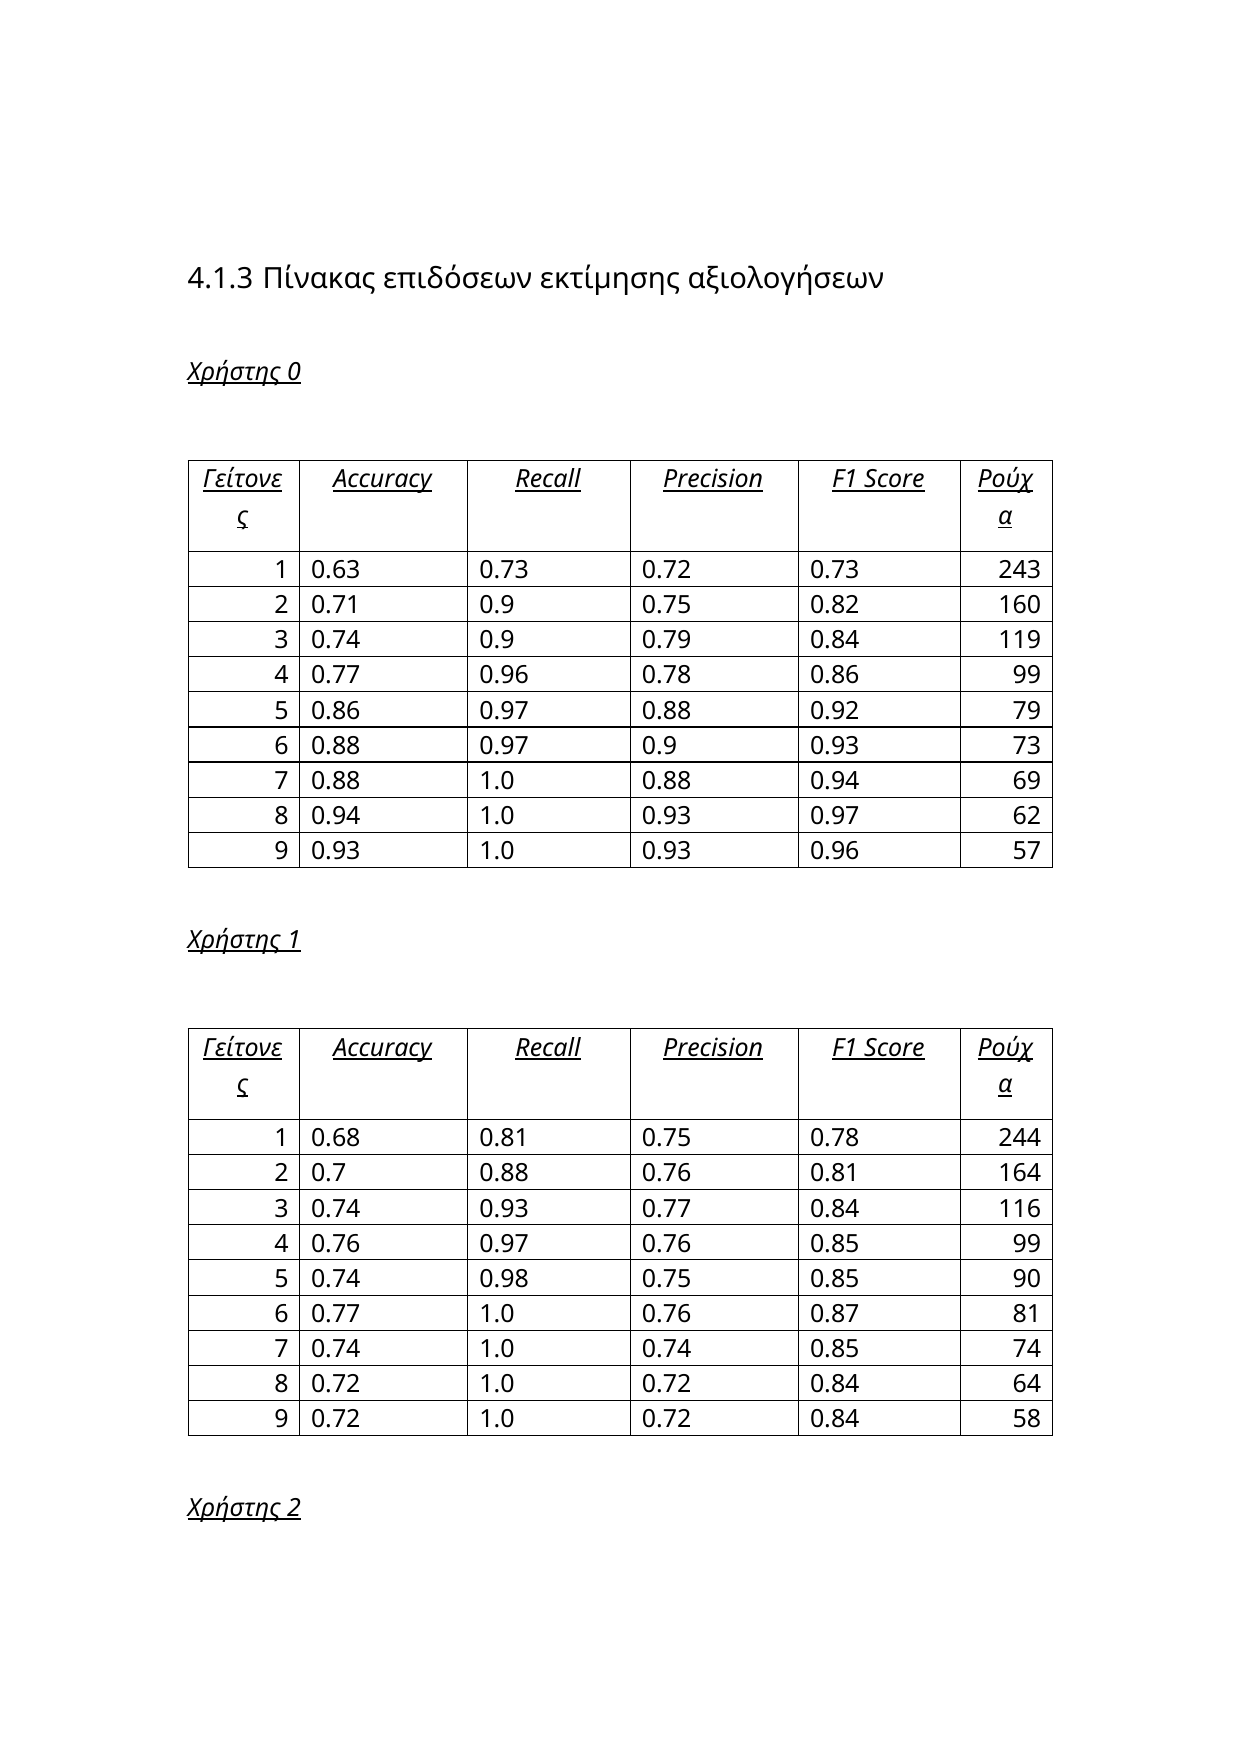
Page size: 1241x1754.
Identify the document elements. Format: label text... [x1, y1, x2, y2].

subtitle Πίνακας επιδόσεων εκτίμησης αξιολογήσεων [187, 257, 1053, 297]
table_cell 0.86 [799, 657, 960, 691]
table_cell 0.9 [468, 622, 630, 656]
table_header Ρούχα [961, 461, 1052, 551]
table_cell 1.0 [468, 1331, 630, 1365]
table_cell 0.72 [631, 1401, 798, 1435]
table_cell 119 [961, 622, 1052, 656]
table_cell 7 [189, 1331, 299, 1365]
table_cell 69 [961, 763, 1052, 797]
table_cell 0.84 [799, 622, 960, 656]
table_cell 8 [189, 1366, 299, 1400]
table_cell 3 [189, 622, 299, 656]
table_cell 0.85 [799, 1260, 960, 1294]
table_cell 2 [189, 1155, 299, 1189]
table_cell 116 [961, 1190, 1052, 1224]
table_cell 9 [189, 1401, 299, 1435]
table_cell 0.9 [468, 587, 630, 621]
table_cell 62 [961, 798, 1052, 832]
table_cell 0.96 [799, 833, 960, 867]
table_cell 1.0 [468, 833, 630, 867]
table_cell 164 [961, 1155, 1052, 1189]
table_cell 0.92 [799, 692, 960, 726]
table_cell 0.76 [631, 1296, 798, 1329]
table_header Ρούχα [961, 1029, 1052, 1119]
table_cell 0.78 [799, 1120, 960, 1154]
table_cell 0.98 [468, 1260, 630, 1294]
table_header Precision [631, 461, 798, 551]
table_header Γείτονες [189, 1029, 299, 1119]
table_cell 73 [961, 728, 1052, 761]
table_cell 0.71 [300, 587, 467, 621]
table_cell 0.88 [300, 728, 467, 761]
table_header F1 Score [799, 461, 960, 551]
table_cell 99 [961, 1225, 1052, 1259]
table_cell 0.93 [300, 833, 467, 867]
table_cell 0.94 [300, 798, 467, 832]
table_cell 58 [961, 1401, 1052, 1435]
table_cell 2 [189, 587, 299, 621]
table_cell 0.75 [631, 587, 798, 621]
table_cell 0.88 [468, 1155, 630, 1189]
table_cell 1.0 [468, 1296, 630, 1329]
table_cell 0.74 [300, 1190, 467, 1224]
table_cell 7 [189, 763, 299, 797]
table_cell 90 [961, 1260, 1052, 1294]
table_cell 1 [189, 1120, 299, 1154]
table_cell 0.79 [631, 622, 798, 656]
table_cell 9 [189, 833, 299, 867]
table_cell 0.84 [799, 1366, 960, 1400]
table_cell 79 [961, 692, 1052, 726]
table_cell 244 [961, 1120, 1052, 1154]
table_cell 64 [961, 1366, 1052, 1400]
table_cell 0.97 [799, 798, 960, 832]
text Χρήστης 1 [187, 921, 1053, 955]
table_cell 0.86 [300, 692, 467, 726]
table_cell 0.93 [799, 728, 960, 761]
table_header Recall [468, 461, 630, 551]
table_cell 0.75 [631, 1120, 798, 1154]
table_cell 0.68 [300, 1120, 467, 1154]
table_cell 5 [189, 692, 299, 726]
table_cell 0.81 [799, 1155, 960, 1189]
table_cell 0.7 [300, 1155, 467, 1189]
table_cell 0.77 [300, 657, 467, 691]
table_cell 0.74 [300, 1331, 467, 1365]
table_cell 160 [961, 587, 1052, 621]
table_cell 0.76 [631, 1225, 798, 1259]
table_cell 0.88 [631, 763, 798, 797]
table_cell 0.93 [631, 798, 798, 832]
table_cell 0.88 [300, 763, 467, 797]
table_cell 1.0 [468, 1401, 630, 1435]
table_cell 0.97 [468, 692, 630, 726]
table_cell 0.87 [799, 1296, 960, 1329]
text Χρήστης 0 [187, 353, 1053, 387]
table_cell 5 [189, 1260, 299, 1294]
table_cell 0.76 [631, 1155, 798, 1189]
text Χρήστης 2 [187, 1489, 1053, 1523]
table_cell 0.77 [631, 1190, 798, 1224]
table_cell 4 [189, 657, 299, 691]
table_cell 3 [189, 1190, 299, 1224]
table_cell 1.0 [468, 1366, 630, 1400]
table_cell 0.74 [300, 1260, 467, 1294]
table_header Precision [631, 1029, 798, 1119]
table_cell 81 [961, 1296, 1052, 1329]
table_cell 0.97 [468, 1225, 630, 1259]
table_cell 0.97 [468, 728, 630, 761]
table_cell 0.85 [799, 1331, 960, 1365]
table_cell 0.72 [300, 1366, 467, 1400]
table_cell 0.72 [631, 1366, 798, 1400]
table_cell 0.81 [468, 1120, 630, 1154]
table_cell 0.85 [799, 1225, 960, 1259]
table_cell 1 [189, 552, 299, 586]
table_cell 6 [189, 728, 299, 761]
table_header Accuracy [300, 461, 467, 551]
table_cell 0.77 [300, 1296, 467, 1329]
table_cell 0.63 [300, 552, 467, 586]
table_cell 243 [961, 552, 1052, 586]
table_cell 0.74 [300, 622, 467, 656]
table_cell 74 [961, 1331, 1052, 1365]
table_header F1 Score [799, 1029, 960, 1119]
table_cell 0.78 [631, 657, 798, 691]
table_cell 0.93 [631, 833, 798, 867]
table_cell 0.9 [631, 728, 798, 761]
table_header Γείτονες [189, 461, 299, 551]
table_cell 0.76 [300, 1225, 467, 1259]
table_cell 0.96 [468, 657, 630, 691]
table_cell 0.84 [799, 1190, 960, 1224]
table_header Recall [468, 1029, 630, 1119]
table_cell 8 [189, 798, 299, 832]
table_cell 57 [961, 833, 1052, 867]
table_header Accuracy [300, 1029, 467, 1119]
table_cell 1.0 [468, 798, 630, 832]
table_cell 6 [189, 1296, 299, 1329]
table_cell 0.94 [799, 763, 960, 797]
table_cell 4 [189, 1225, 299, 1259]
table_cell 0.88 [631, 692, 798, 726]
table_cell 0.74 [631, 1331, 798, 1365]
table_cell 0.93 [468, 1190, 630, 1224]
table_cell 0.82 [799, 587, 960, 621]
table_cell 0.73 [799, 552, 960, 586]
table_cell 1.0 [468, 763, 630, 797]
table_cell 0.73 [468, 552, 630, 586]
table_cell 0.75 [631, 1260, 798, 1294]
table_cell 99 [961, 657, 1052, 691]
table_cell 0.72 [631, 552, 798, 586]
table_cell 0.72 [300, 1401, 467, 1435]
table_cell 0.84 [799, 1401, 960, 1435]
